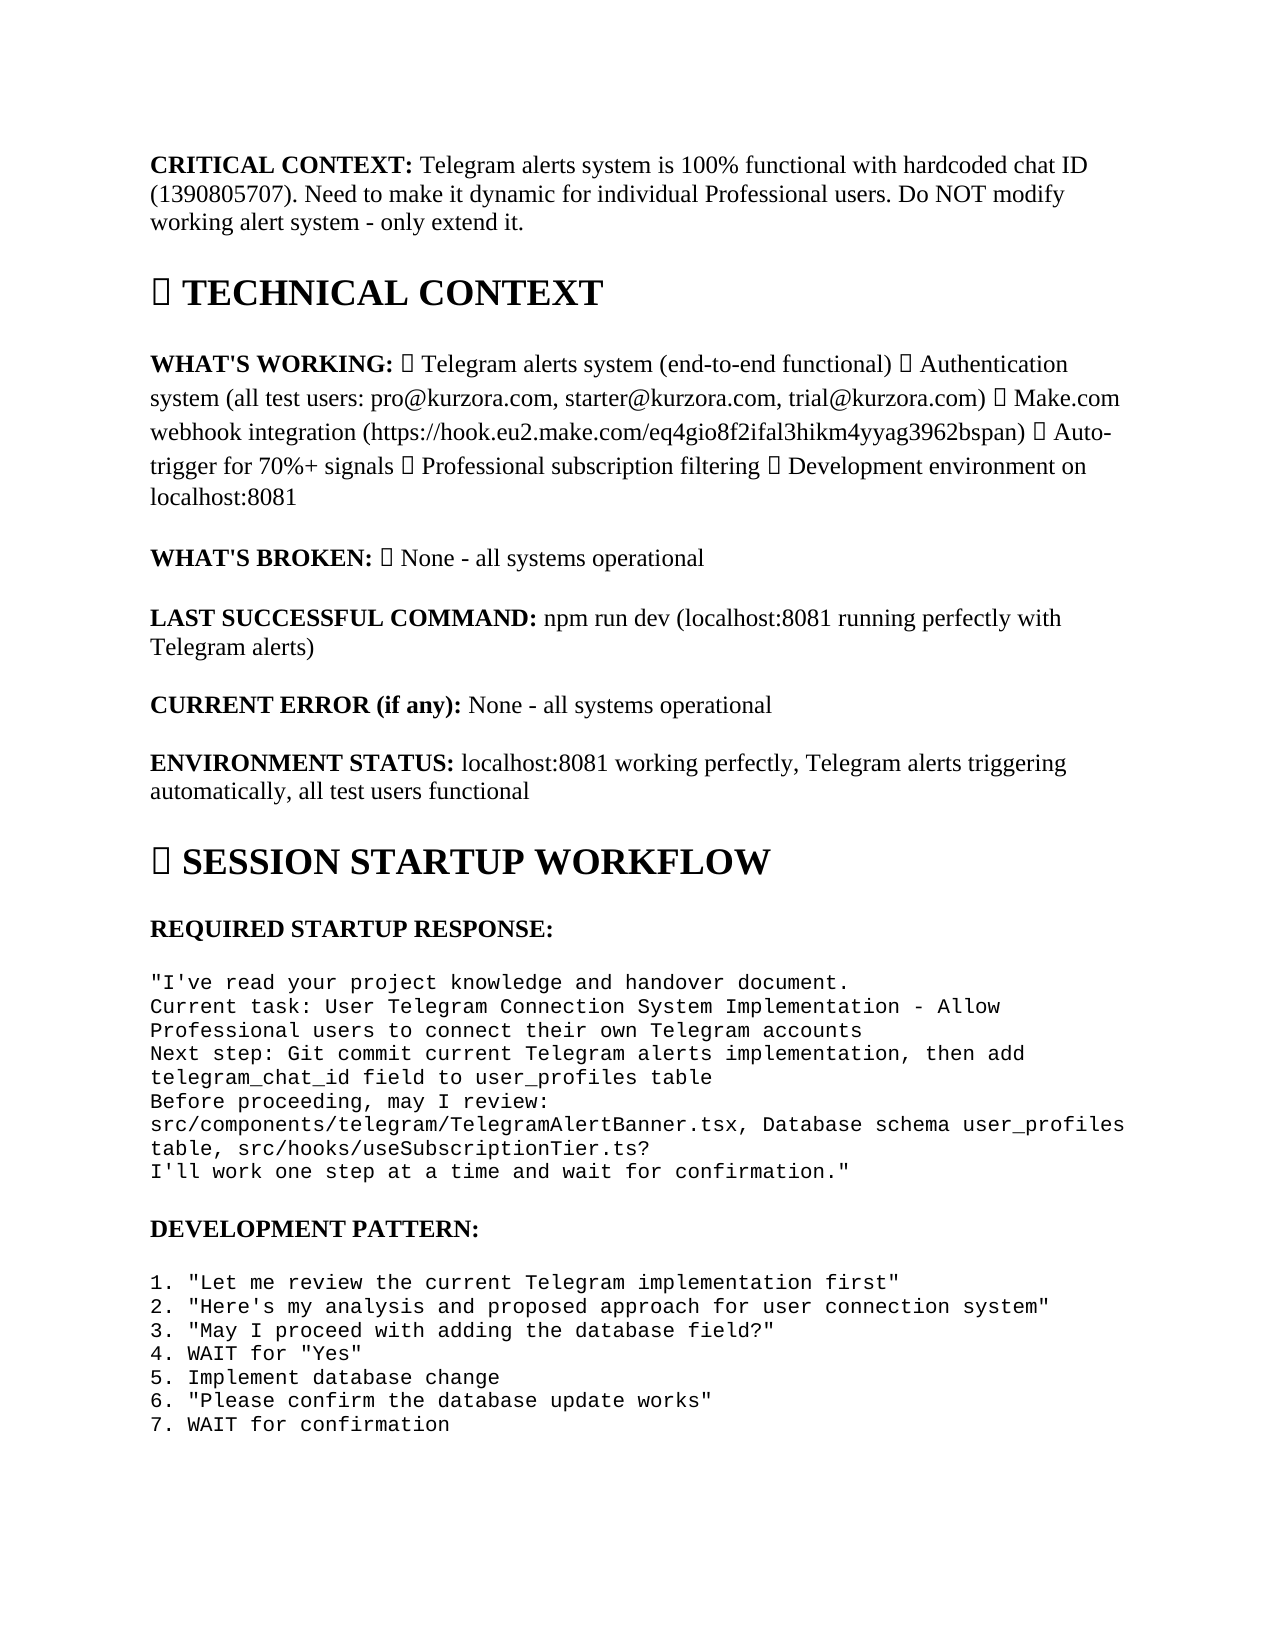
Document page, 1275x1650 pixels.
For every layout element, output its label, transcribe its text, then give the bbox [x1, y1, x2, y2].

text CRITICAL CONTEXT: Telegram alerts system is 100% functional with hardcoded chat ID (1390805707). Need to make it dynamic for individual Professional users. Do NOT modify working alert system - only extend it. [150, 150, 1125, 236]
text Before proceeding, may I review: src/components/telegram/TelegramAlertBanner.tsx, Database schema user_profiles table, src/hooks/useSubscriptionTier.ts? [150, 1091, 1125, 1162]
text 4. WAIT for "Yes" [150, 1343, 1125, 1367]
text "I've read your project knowledge and handover document. [150, 972, 1125, 996]
text I'll work one step at a time and wait for confirmation." [150, 1162, 1125, 1185]
text 6. "Please confirm the database update works" [150, 1391, 1125, 1414]
text Next step: Git commit current Telegram alerts implementation, then add telegram_chat_id field to user_profiles table [150, 1043, 1125, 1091]
text WHAT'S WORKING: ✅ Telegram alerts system (end-to-end functional) ✅ Authentication system (all test users: pro@kurzora.com, starter@kurzora.com, trial@kurzora.com) ✅ Make.com webhook integration (https://hook.eu2.make.com/eq4gio8f2ifal3hikm4yyag3962bspan) ✅ Auto-trigger for 70%+ signals ✅ Professional subscription filtering ✅ Development environment on localhost:8081 [150, 346, 1125, 511]
text Current task: User Telegram Connection System Implementation - Allow Professional users to connect their own Telegram accounts [150, 996, 1125, 1043]
text 7. WAIT for confirmation [150, 1414, 1125, 1438]
text 1. "Let me review the current Telegram implementation first" [150, 1272, 1125, 1296]
text LAST SUCCESSFUL COMMAND: npm run dev (localhost:8081 running perfectly with Telegram alerts) [150, 603, 1125, 661]
text 2. "Here's my analysis and proposed approach for user connection system" [150, 1296, 1125, 1319]
text REQUIRED STARTUP RESPONSE: [150, 914, 1125, 943]
text 3. "May I proceed with adding the database field?" [150, 1319, 1125, 1343]
text CURRENT ERROR (if any): None - all systems operational [150, 690, 1125, 718]
text 🎯 SESSION STARTUP WORKFLOW [150, 834, 1125, 885]
text WHAT'S BROKEN: ❌ None - all systems operational [150, 540, 1125, 574]
text DEVELOPMENT PATTERN: [150, 1214, 1125, 1243]
text ENVIRONMENT STATUS: localhost:8081 working perfectly, Telegram alerts triggering automatically, all test users functional [150, 748, 1125, 805]
text 5. Implement database change [150, 1367, 1125, 1391]
text 🔧 TECHNICAL CONTEXT [150, 265, 1125, 316]
